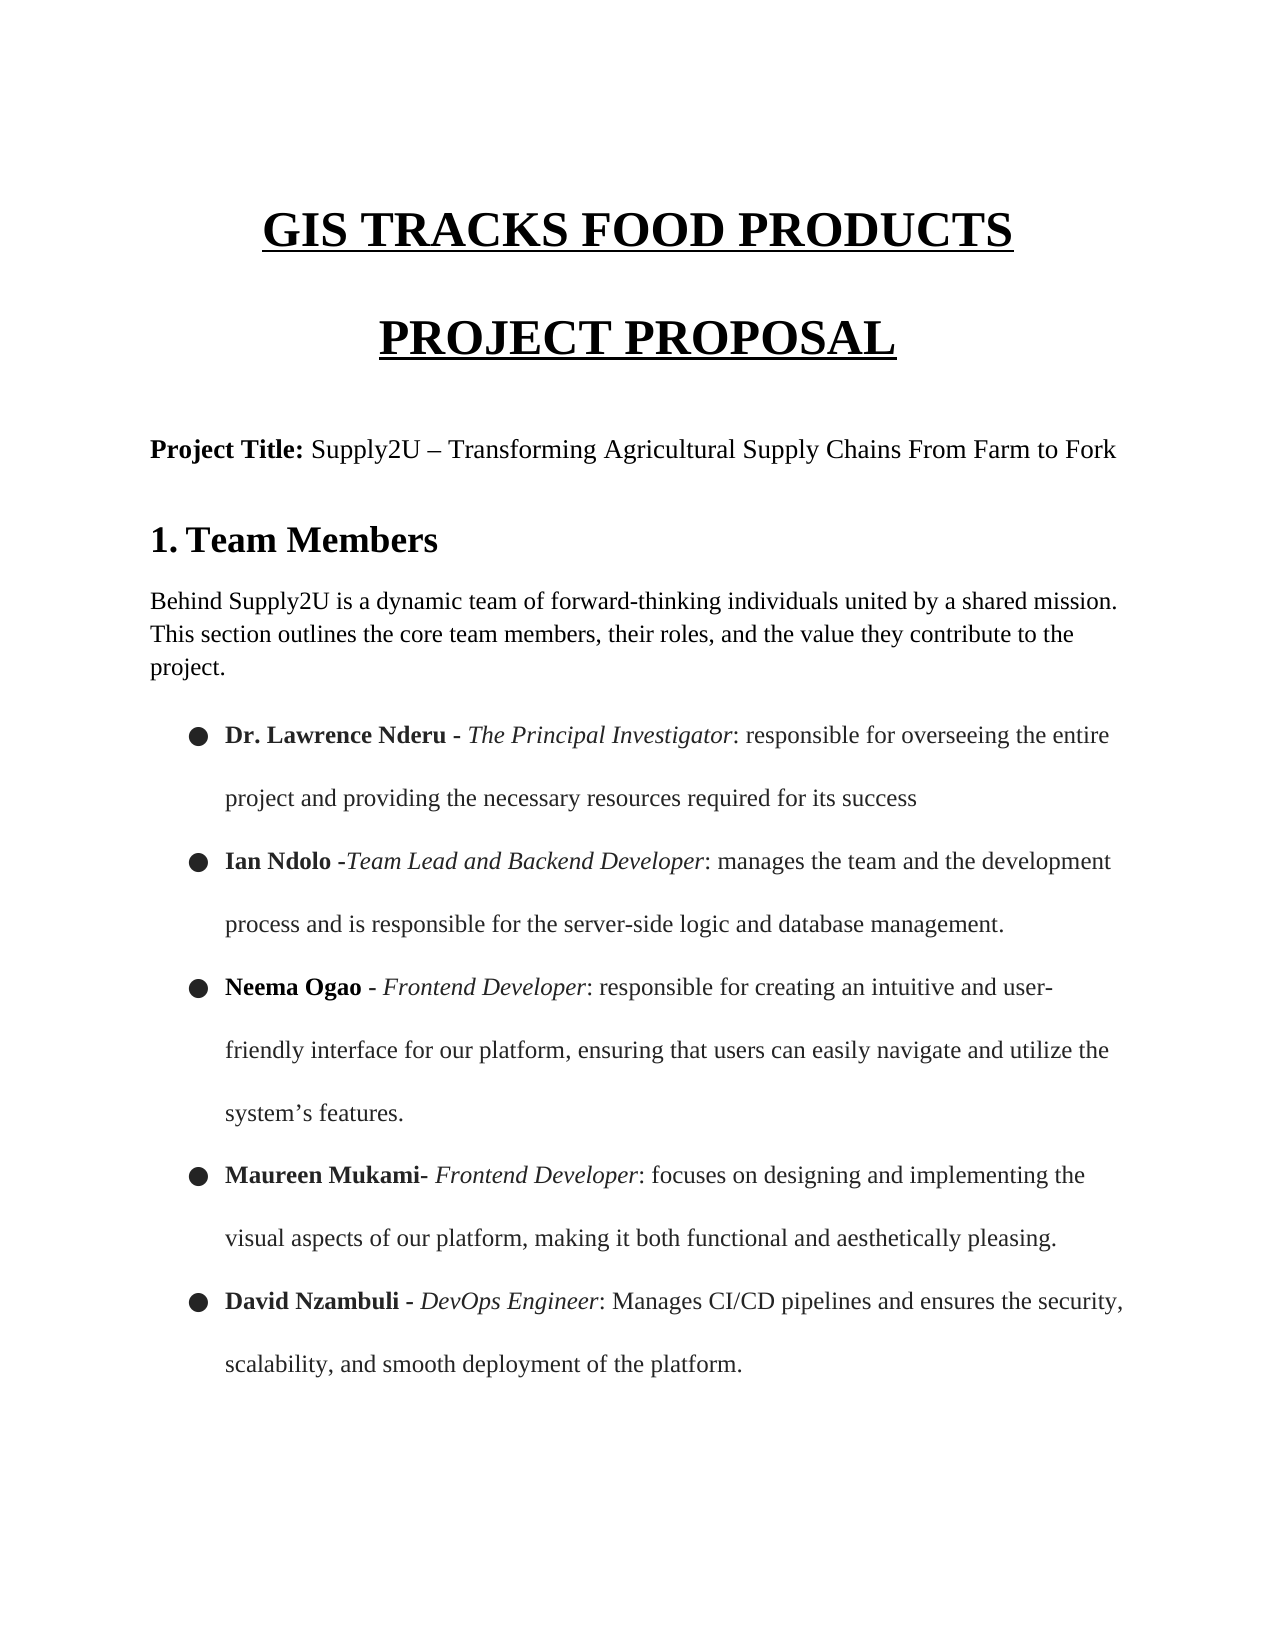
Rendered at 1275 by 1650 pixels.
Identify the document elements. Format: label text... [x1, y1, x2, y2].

list Neema Ogao - Frontend Developer: responsible for creating an intuitive and user-friendly interface for our platform, ensuring that users can easily navigate and utilize the system’s features. [187, 972, 1125, 1126]
subtitle 1. Team Members [150, 489, 1125, 561]
text Behind Supply2U is a dynamic team of forward-thinking individuals united by a shared mission. [150, 586, 1125, 614]
list Dr. Lawrence Nderu - The Principal Investigator: responsible for overseeing the entire project and providing the necessary resources required for its success [187, 720, 1125, 812]
list Ian Ndolo -Team Lead and Backend Developer: manages the team and the development process and is responsible for the server-side logic and database management. [187, 846, 1125, 938]
subtitle PROJECT PROPOSAL [150, 307, 1125, 365]
subtitle GIS TRACKS FOOD PRODUCTS [150, 200, 1125, 257]
list David Nzambuli - DevOps Engineer: Manages CI/CD pipelines and ensures the security, scalability, and smooth deployment of the platform. [187, 1286, 1125, 1378]
list Maureen Mukami- Frontend Developer: focuses on designing and implementing the visual aspects of our platform, making it both functional and aesthetically pleasing. [187, 1160, 1125, 1252]
subtitle Project Title: Supply2U – Transforming Agricultural Supply Chains From Farm to Fork [150, 433, 1125, 464]
text This section outlines the core team members, their roles, and the value they contribute to the project. [150, 619, 1125, 681]
